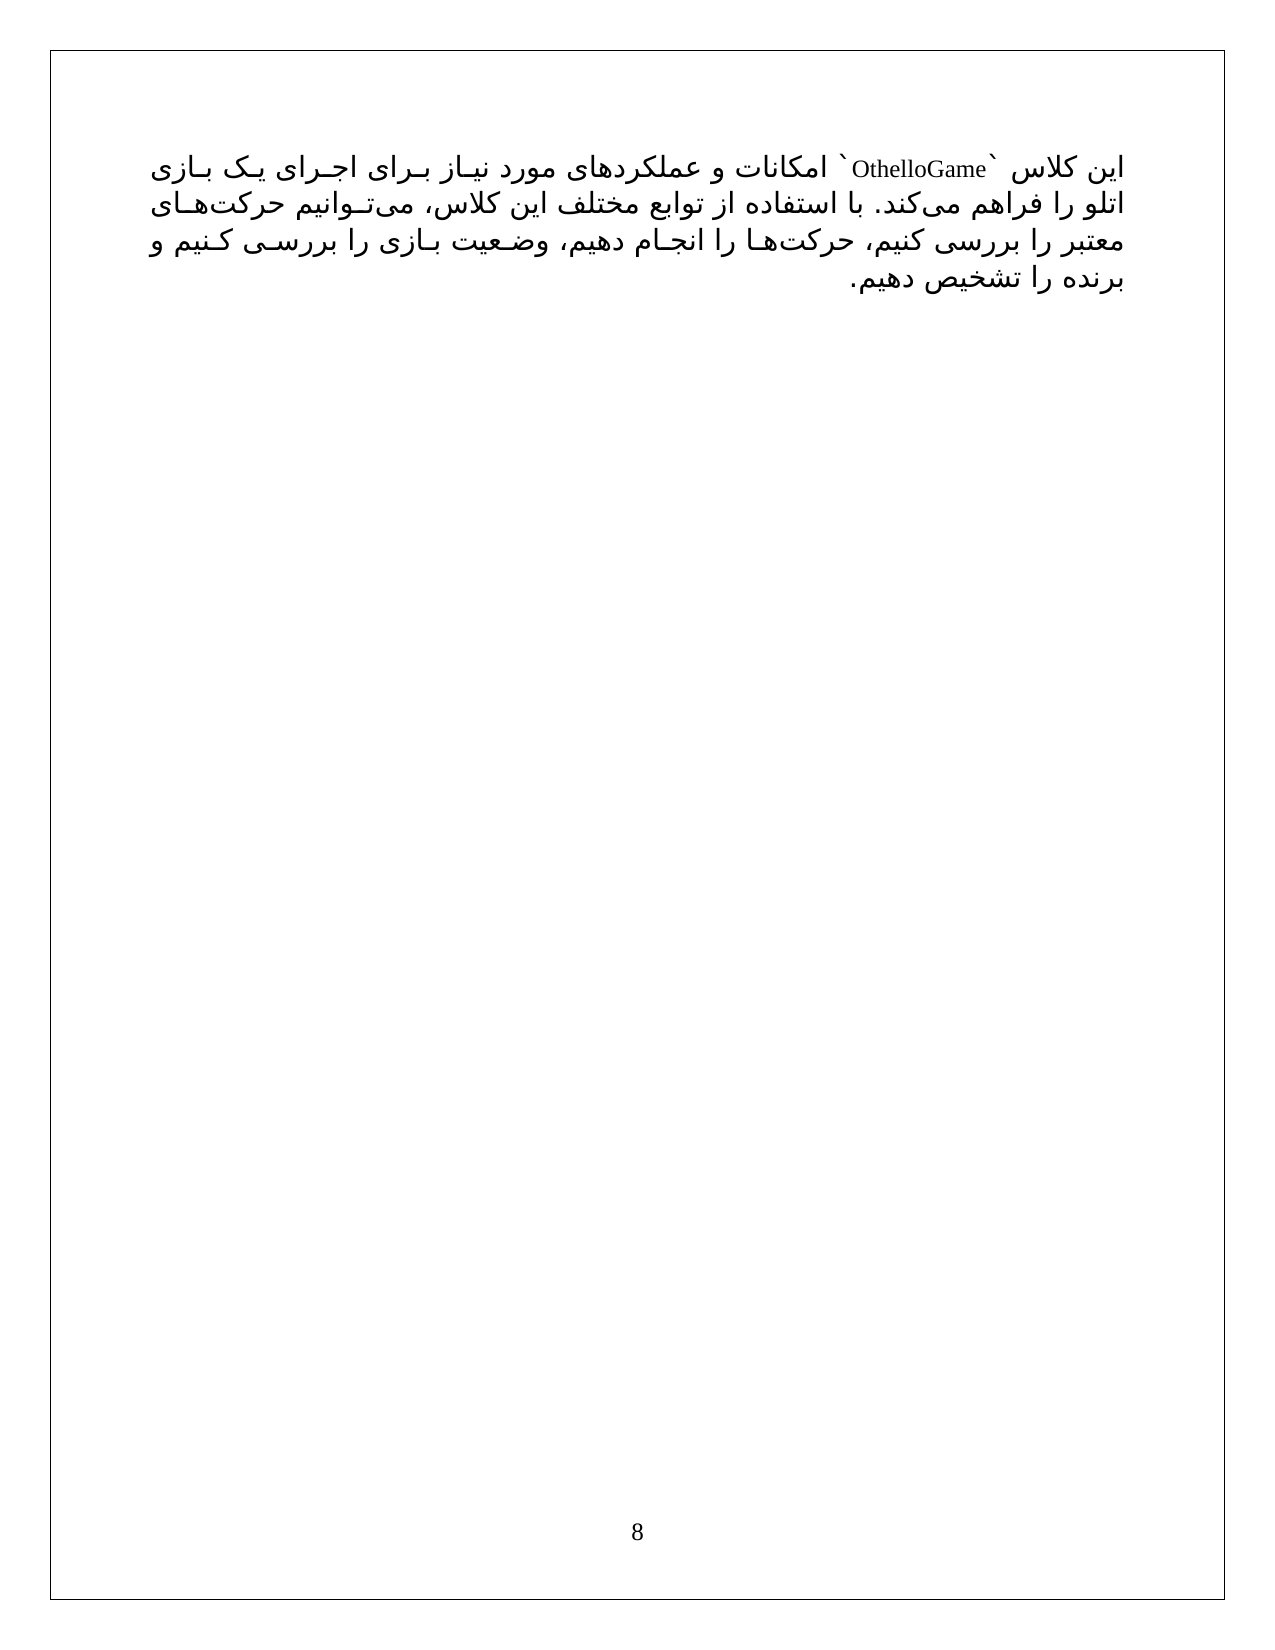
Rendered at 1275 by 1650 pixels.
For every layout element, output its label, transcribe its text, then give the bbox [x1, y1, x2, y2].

text این کلاس `OthelloGame` امکانات و عملکردهای مورد نیاز برای اجرای یک بازی اتلو را فراهم می‌کند. با استفاده از توابع مختلف این کلاس، می‌توانیم حرکت‌های معتبر را بررسی کنیم، حرکت‌ها را انجام دهیم، وضعیت بازی را بررسی کنیم و برنده را تشخیص دهیم. [150, 150, 1125, 294]
